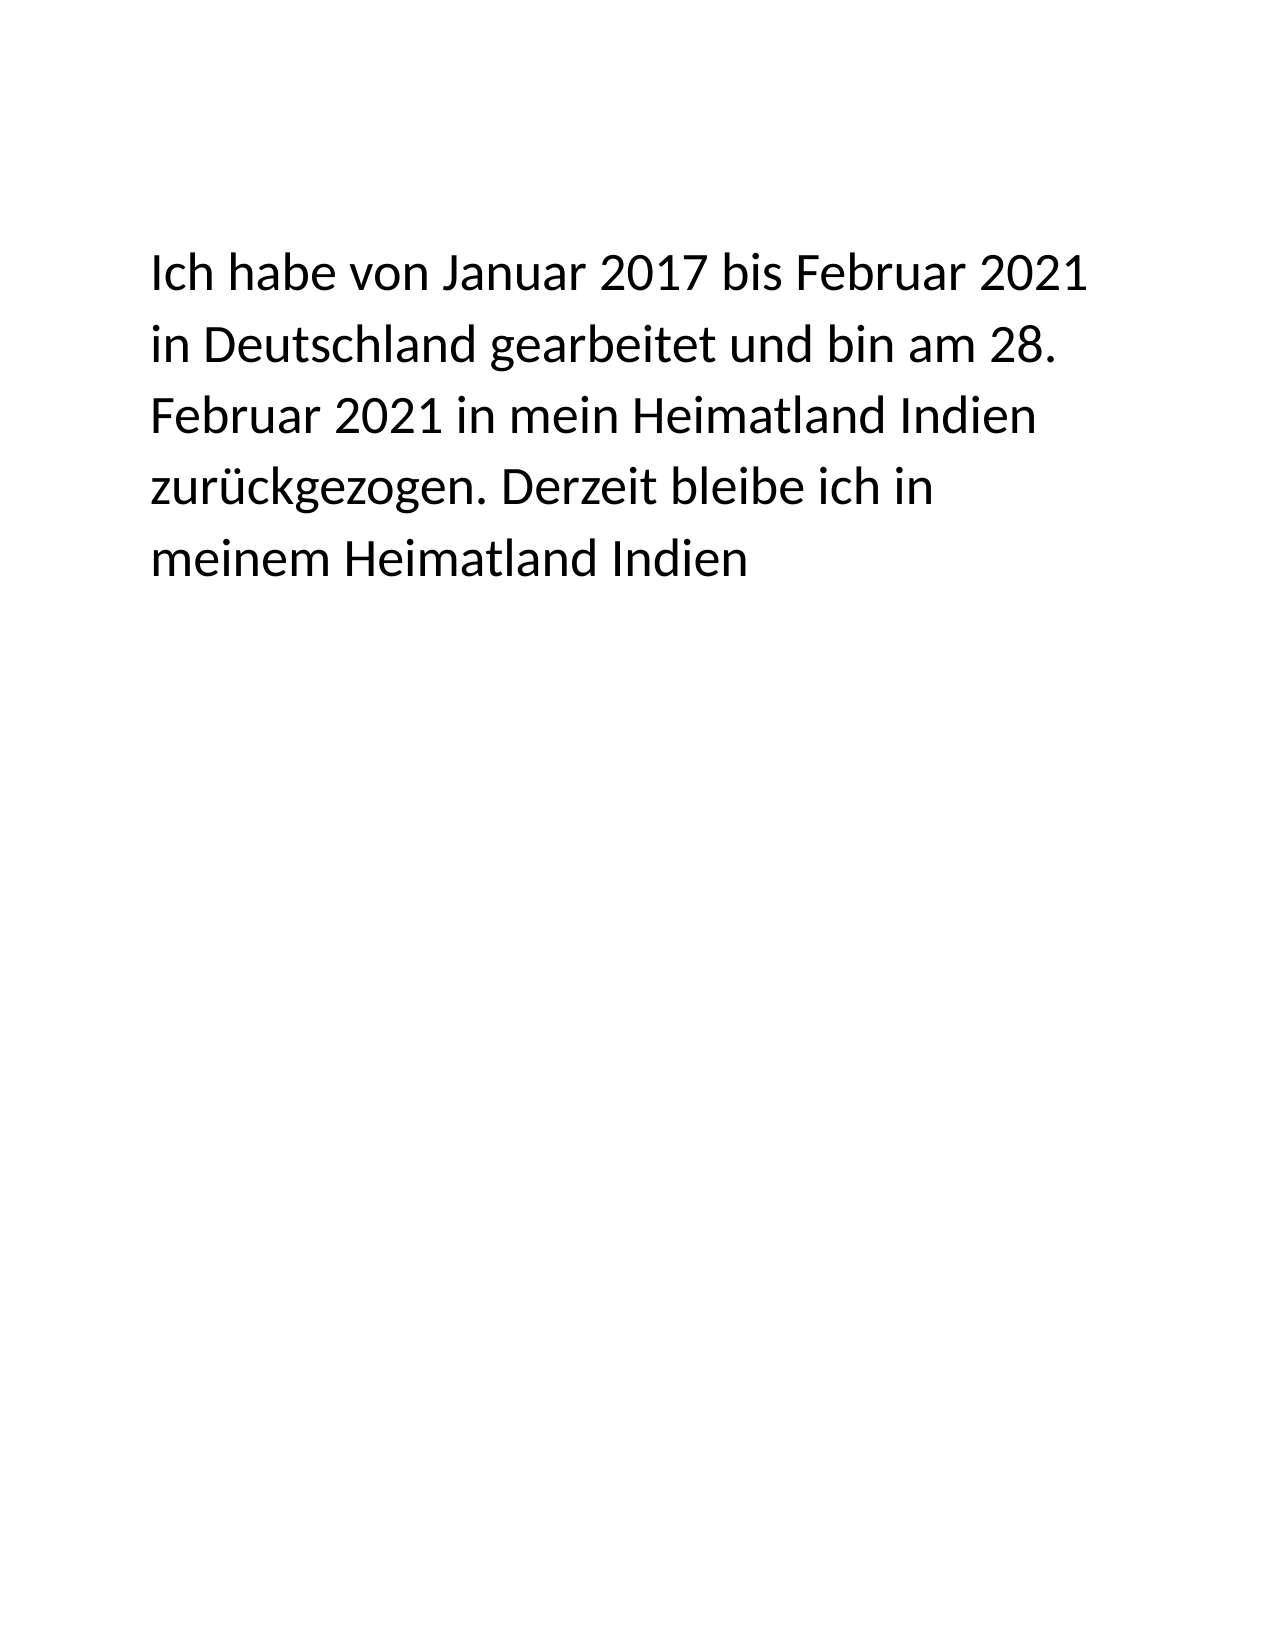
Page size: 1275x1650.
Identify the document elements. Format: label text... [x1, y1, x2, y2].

text Ich habe von Januar 2017 bis Februar 2021 in Deutschland gearbeitet und bin am 28. Februar 2021 in mein Heimatland Indien zurückgezogen. Derzeit bleibe ich in meinem Heimatland Indien [150, 238, 1125, 589]
